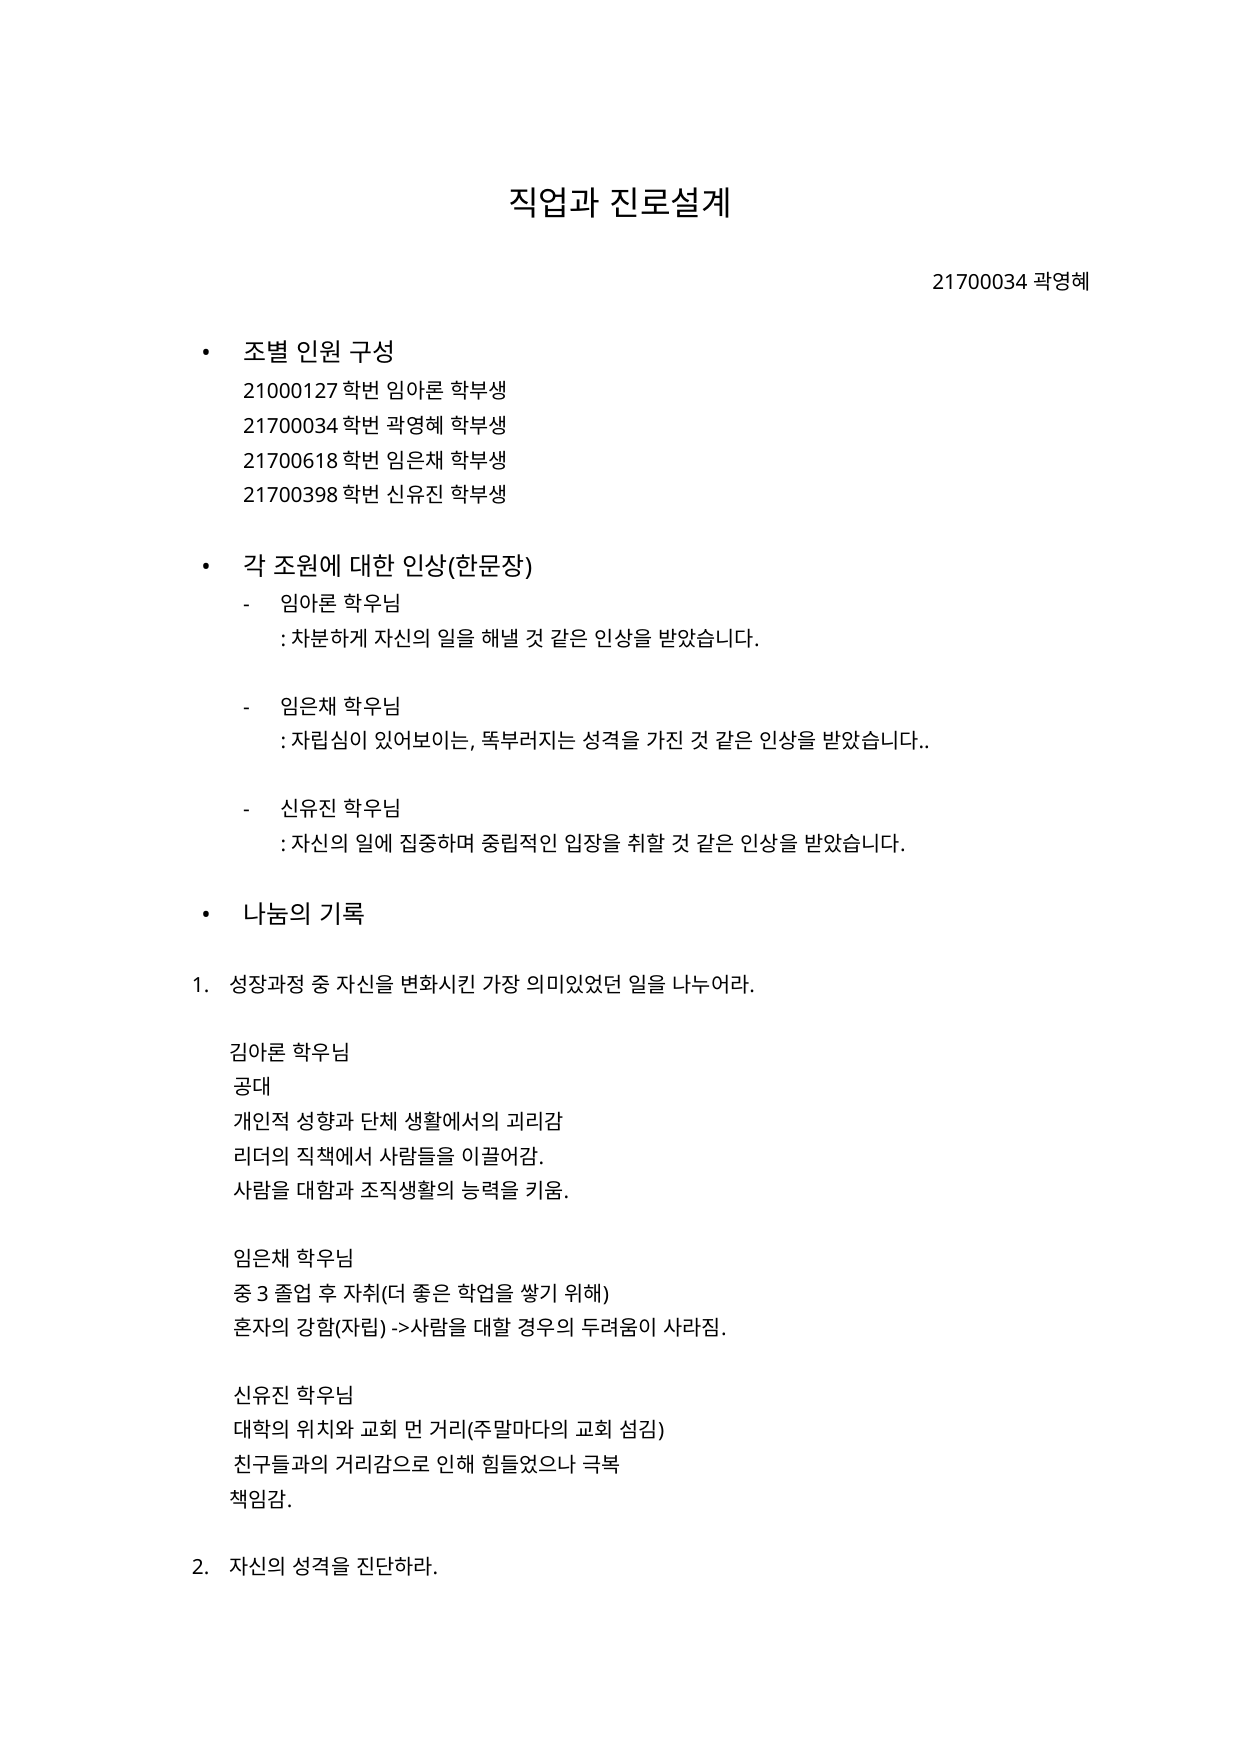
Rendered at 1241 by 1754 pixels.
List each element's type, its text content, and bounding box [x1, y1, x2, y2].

text 사람을 대함과 조직생활의 능력을 키움. [150, 1175, 1090, 1205]
list 21700034학번 곽영혜 학부생 [243, 409, 1080, 439]
list 신유진 학우님 [243, 792, 1080, 822]
list 성장과정 중 자신을 변화시킨 가장 의미있었던 일을 나누어라. [192, 968, 1090, 999]
list 각 조원에 대한 인상(한문장) [201, 546, 1080, 582]
text 책임감. [150, 1483, 1090, 1513]
text 김아론 학우님 [150, 1036, 1090, 1066]
text 공대 [150, 1071, 1090, 1101]
list : 자립심이 있어보이는, 똑부러지는 성격을 가진 것 같은 인상을 받았습니다.. [280, 725, 1080, 755]
list 자신의 성격을 진단하라. [192, 1551, 1090, 1581]
text 임은채 학우님 [150, 1242, 1090, 1272]
list 조별 인원 구성 [201, 333, 1080, 369]
list : 차분하게 자신의 일을 해낼 것 같은 인상을 받았습니다. [280, 622, 1080, 653]
list 임은채 학우님 [243, 690, 1080, 720]
text 개인적 성향과 단체 생활에서의 괴리감 [150, 1105, 1090, 1136]
text 신유진 학우님 [150, 1379, 1090, 1409]
text 직업과 진로설계 [150, 177, 1090, 225]
list 21700398학번 신유진 학부생 [243, 479, 1080, 509]
list 나눔의 기록 [201, 894, 1080, 931]
text 대학의 위치와 교회 먼 거리(주말마다의 교회 섬김) [150, 1414, 1090, 1444]
text 중3 졸업 후 자취(더 좋은 학업을 쌓기 위해) [150, 1277, 1090, 1307]
list 21000127학번 임아론 학부생 [243, 374, 1080, 404]
list : 자신의 일에 집중하며 중립적인 입장을 취할 것 같은 인상을 받았습니다. [280, 827, 1080, 857]
text 21700034 곽영혜 [150, 265, 1090, 296]
text 리더의 직책에서 사람들을 이끌어감. [150, 1140, 1090, 1170]
list 21700618학번 임은채 학부생 [243, 444, 1080, 474]
text 친구들과의 거리감으로 인해 힘들었으나 극복 [150, 1448, 1090, 1479]
list 임아론 학우님 [243, 588, 1080, 618]
text 혼자의 강함(자립) ->사람을 대할 경우의 두려움이 사라짐. [150, 1312, 1090, 1342]
